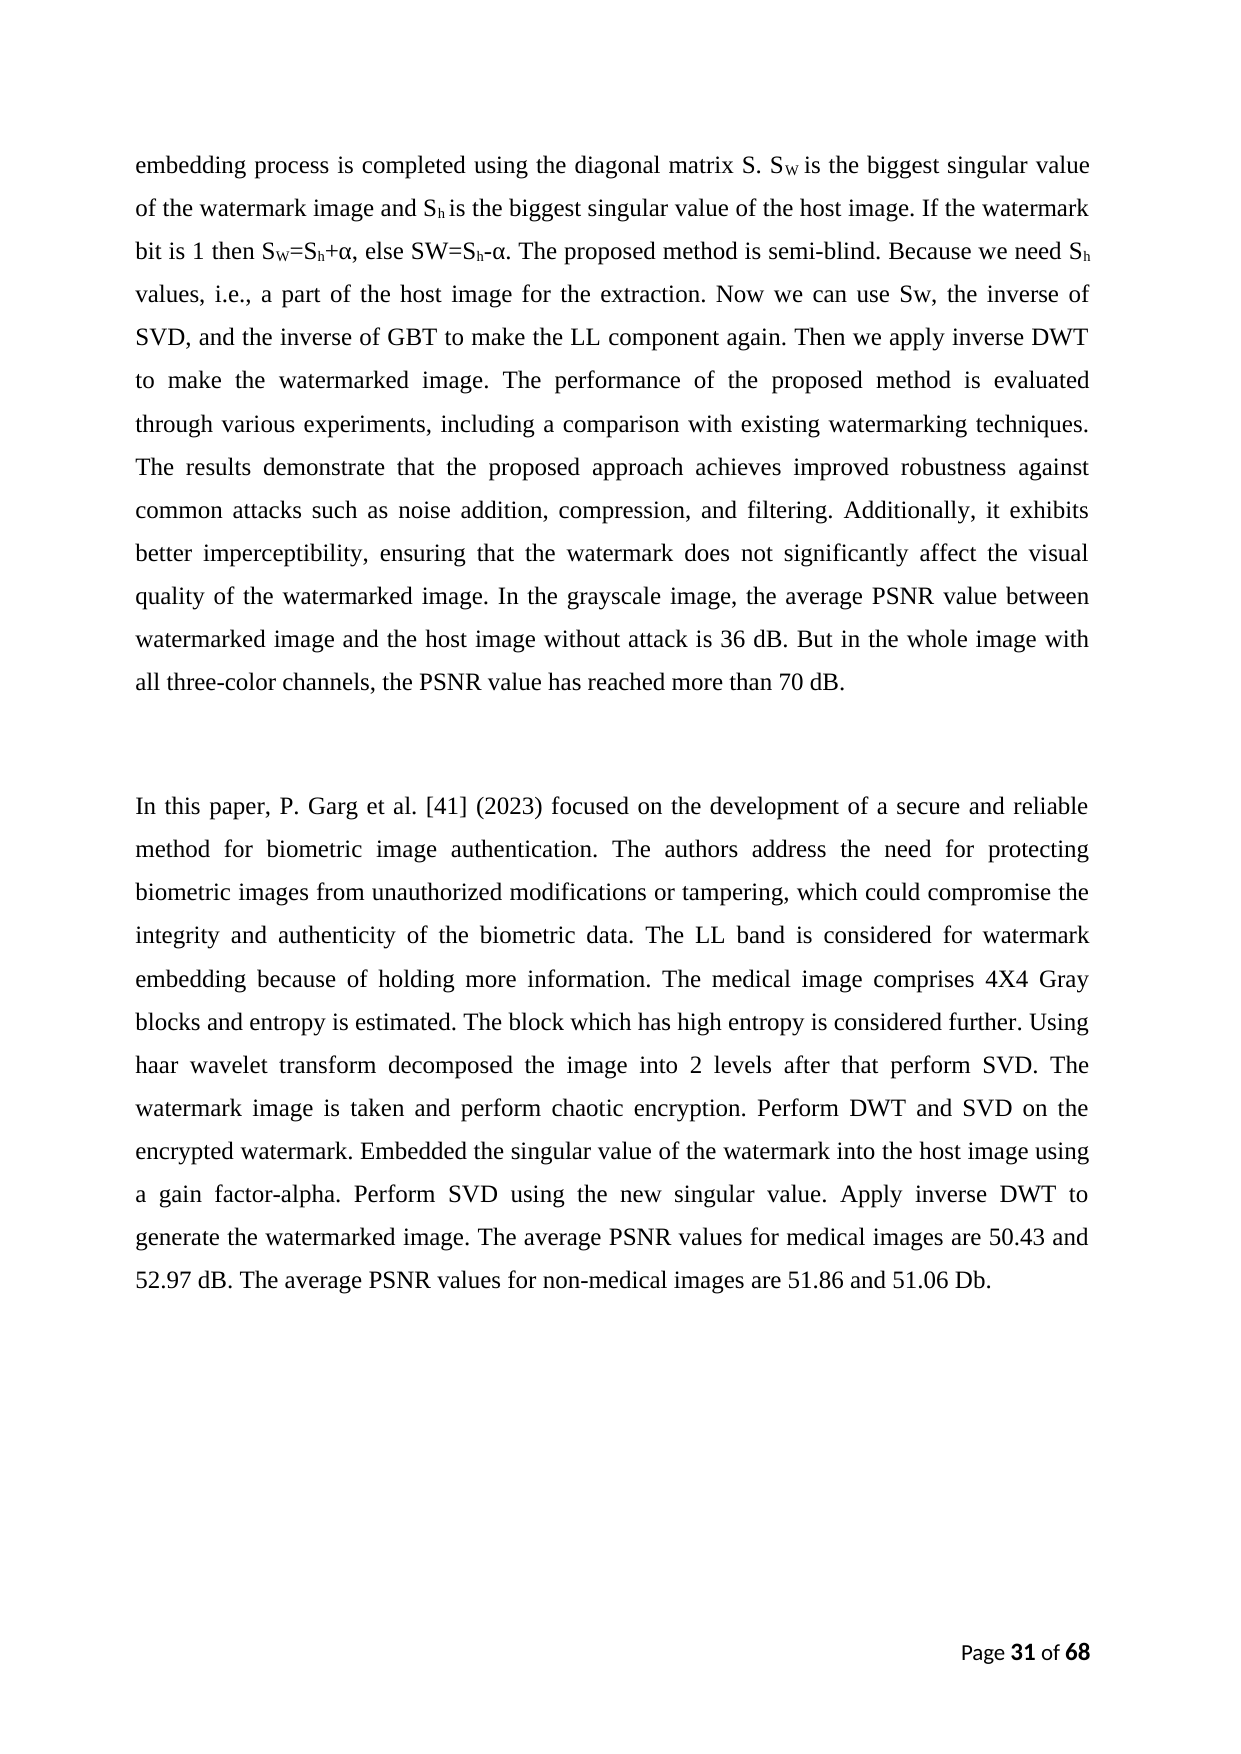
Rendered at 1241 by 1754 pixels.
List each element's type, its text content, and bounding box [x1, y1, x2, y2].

text In this paper, P. Garg et al. [41] (2023) focused on the development of a secure and reliable method for biometric image authentication. The authors address the need for protecting biometric images from unauthorized modifications or tampering, which could compromise the integrity and authenticity of the biometric data. The LL band is considered for watermark embedding because of holding more information. The medical image comprises 4X4 Gray blocks and entropy is estimated. The block which has high entropy is considered further. Using haar wavelet transform decomposed the image into 2 levels after that perform SVD. The watermark image is taken and perform chaotic encryption. Perform DWT and SVD on the encrypted watermark. Embedded the singular value of the watermark into the host image using a gain factor-alpha. Perform SVD using the new singular value. Apply inverse DWT to generate the watermarked image. The average PSNR values for medical images are 50.43 and 52.97 dB. The average PSNR values for non-medical images are 51.86 and 51.06 Db. [135, 791, 1090, 1294]
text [135, 150, 1090, 696]
